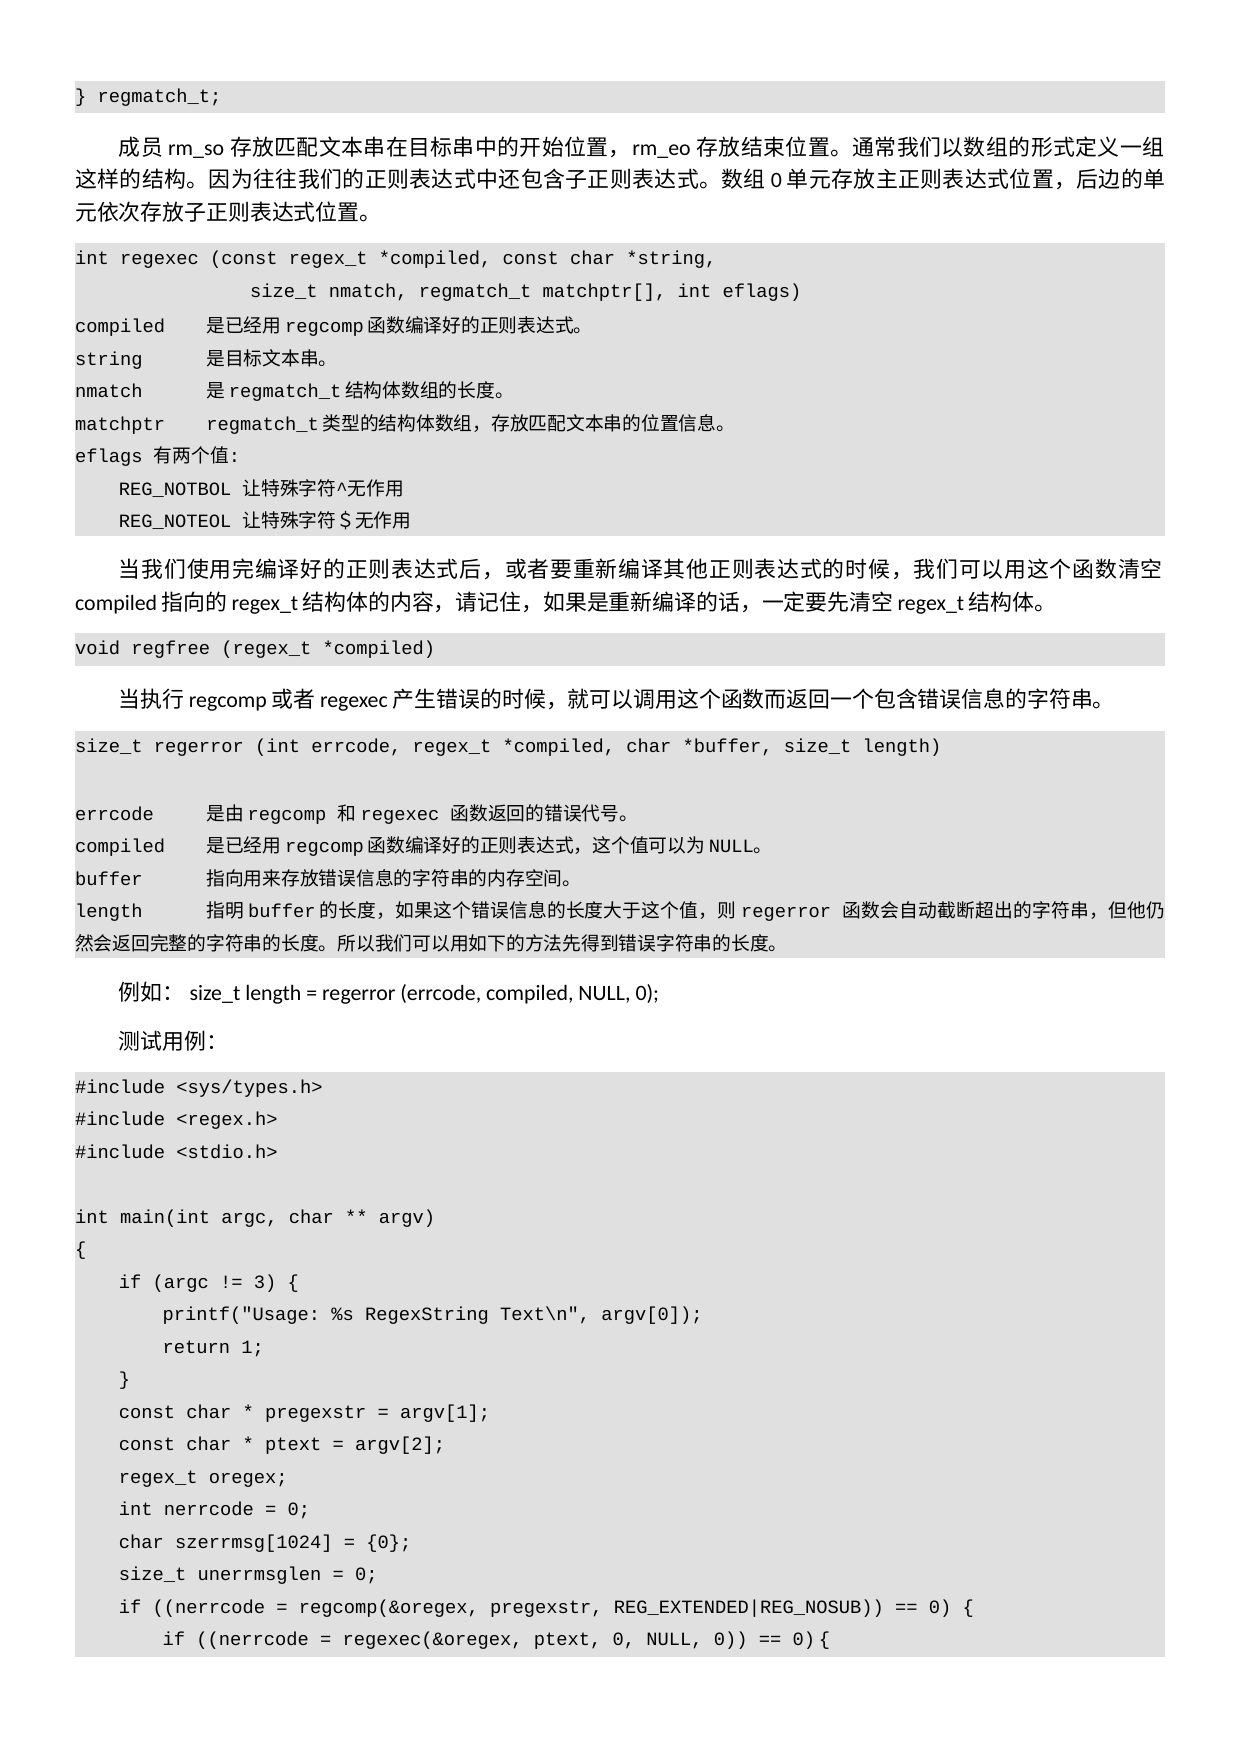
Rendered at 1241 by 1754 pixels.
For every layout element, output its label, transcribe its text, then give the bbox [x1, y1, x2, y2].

text errcode 是由regcomp 和 regexec 函数返回的错误代号。 [75, 796, 1165, 828]
text 测试用例： [75, 1023, 1165, 1056]
text #include <stdio.h> [75, 1137, 1165, 1169]
text 成员rm_so 存放匹配文本串在目标串中的开始位置，rm_eo 存放结束位置。通常我们以数组的形式定义一组这样的结构。因为往往我们的正则表达式中还包含子正则表达式。数组0单元存放主正则表达式位置，后边的单元依次存放子正则表达式位置。 [75, 129, 1165, 227]
text eflags 有两个值: [75, 438, 1165, 471]
text const char * ptext = argv[2]; [75, 1429, 1165, 1462]
text matchptr regmatch_t类型的结构体数组，存放匹配文本串的位置信息。 [75, 406, 1165, 438]
text if (argc != 3) { [75, 1267, 1165, 1299]
text 当执行regcomp 或者regexec 产生错误的时候，就可以调用这个函数而返回一个包含错误信息的字符串。 [75, 682, 1165, 714]
text if ((nerrcode = regcomp(&oregex, pregexstr, REG_EXTENDED|REG_NOSUB)) == 0) { [75, 1592, 1165, 1624]
text const char * pregexstr = argv[1]; [75, 1397, 1165, 1429]
text } [75, 1364, 1165, 1397]
text compiled 是已经用regcomp函数编译好的正则表达式。 [75, 308, 1165, 341]
text size_t unerrmsglen = 0; [75, 1559, 1165, 1592]
text REG_NOTBOL 让特殊字符^无作用 [75, 471, 1165, 503]
text size_t regerror (int errcode, regex_t *compiled, char *buffer, size_t length) [75, 731, 1165, 763]
text size_t nmatch, regmatch_t matchptr[], int eflags) [75, 276, 1165, 308]
text REG_NOTEOL 让特殊字符＄无作用 [75, 503, 1165, 536]
text buffer 指向用来存放错误信息的字符串的内存空间。 [75, 861, 1165, 893]
text int regexec (const regex_t *compiled, const char *string, [75, 243, 1165, 276]
text } regmatch_t; [75, 81, 1165, 113]
text int nerrcode = 0; [75, 1494, 1165, 1527]
text regex_t oregex; [75, 1462, 1165, 1494]
text if ((nerrcode = regexec(&oregex, ptext, 0, NULL, 0)) == 0) { [75, 1624, 1165, 1657]
text #include <regex.h> [75, 1104, 1165, 1137]
text string 是目标文本串。 [75, 341, 1165, 373]
text char szerrmsg[1024] = {0}; [75, 1527, 1165, 1559]
text length 指明buffer的长度，如果这个错误信息的长度大于这个值，则regerror 函数会自动截断超出的字符串，但他仍然会返回完整的字符串的长度。所以我们可以用如下的方法先得到错误字符串的长度。 [75, 893, 1165, 958]
text { [75, 1234, 1165, 1267]
text printf("Usage: %s RegexString Text\n", argv[0]); [75, 1299, 1165, 1332]
text compiled 是已经用regcomp函数编译好的正则表达式，这个值可以为NULL。 [75, 828, 1165, 861]
text 例如： size_t length = regerror (errcode, compiled, NULL, 0); [75, 974, 1165, 1007]
text int main(int argc, char ** argv) [75, 1202, 1165, 1234]
text void regfree (regex_t *compiled) [75, 633, 1165, 666]
text return 1; [75, 1332, 1165, 1364]
text 当我们使用完编译好的正则表达式后，或者要重新编译其他正则表达式的时候，我们可以用这个函数清空compiled指向的regex_t结构体的内容，请记住，如果是重新编译的话，一定要先清空regex_t结构体。 [75, 552, 1165, 617]
text #include <sys/types.h> [75, 1072, 1165, 1104]
text nmatch 是regmatch_t结构体数组的长度。 [75, 373, 1165, 406]
